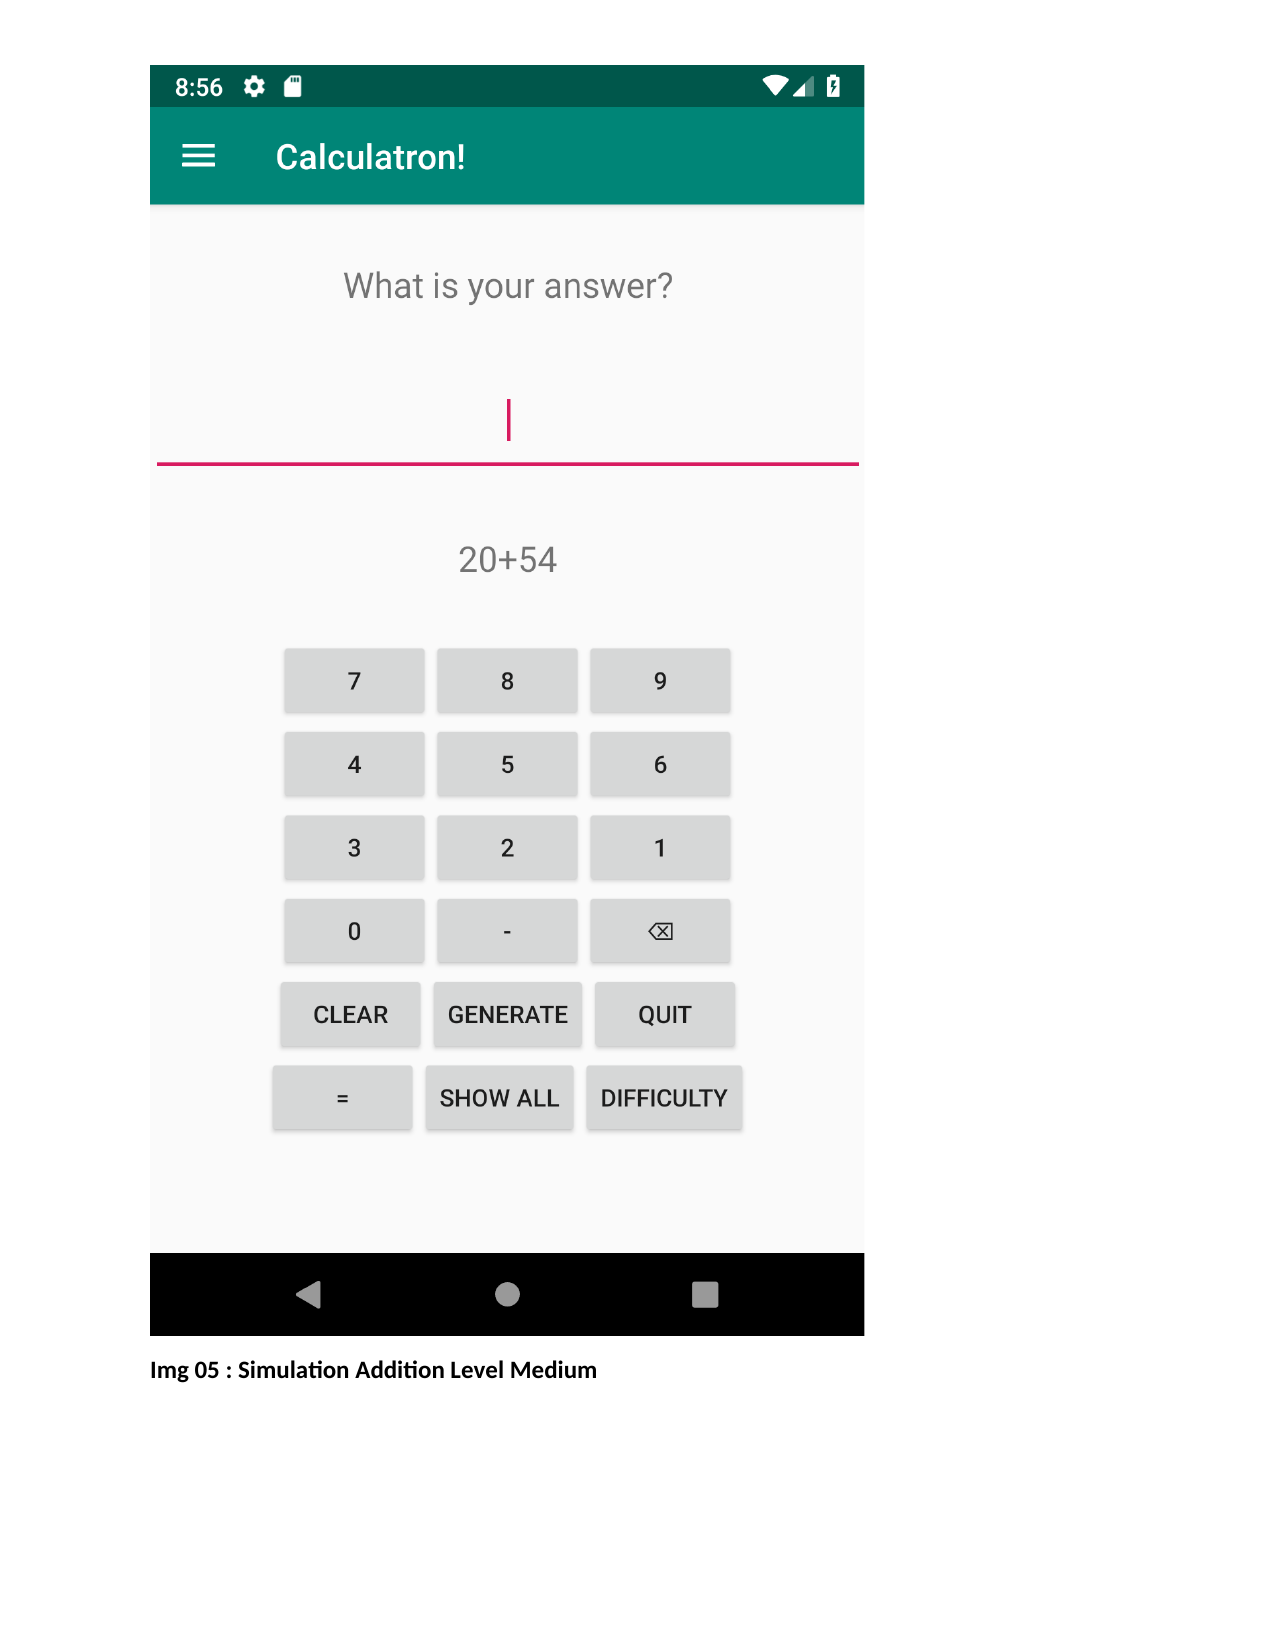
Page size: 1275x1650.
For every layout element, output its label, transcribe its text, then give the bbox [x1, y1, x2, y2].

picture [150, 65, 865, 1336]
text Img 05 : Simulation Addition Level Medium [150, 1355, 1125, 1385]
